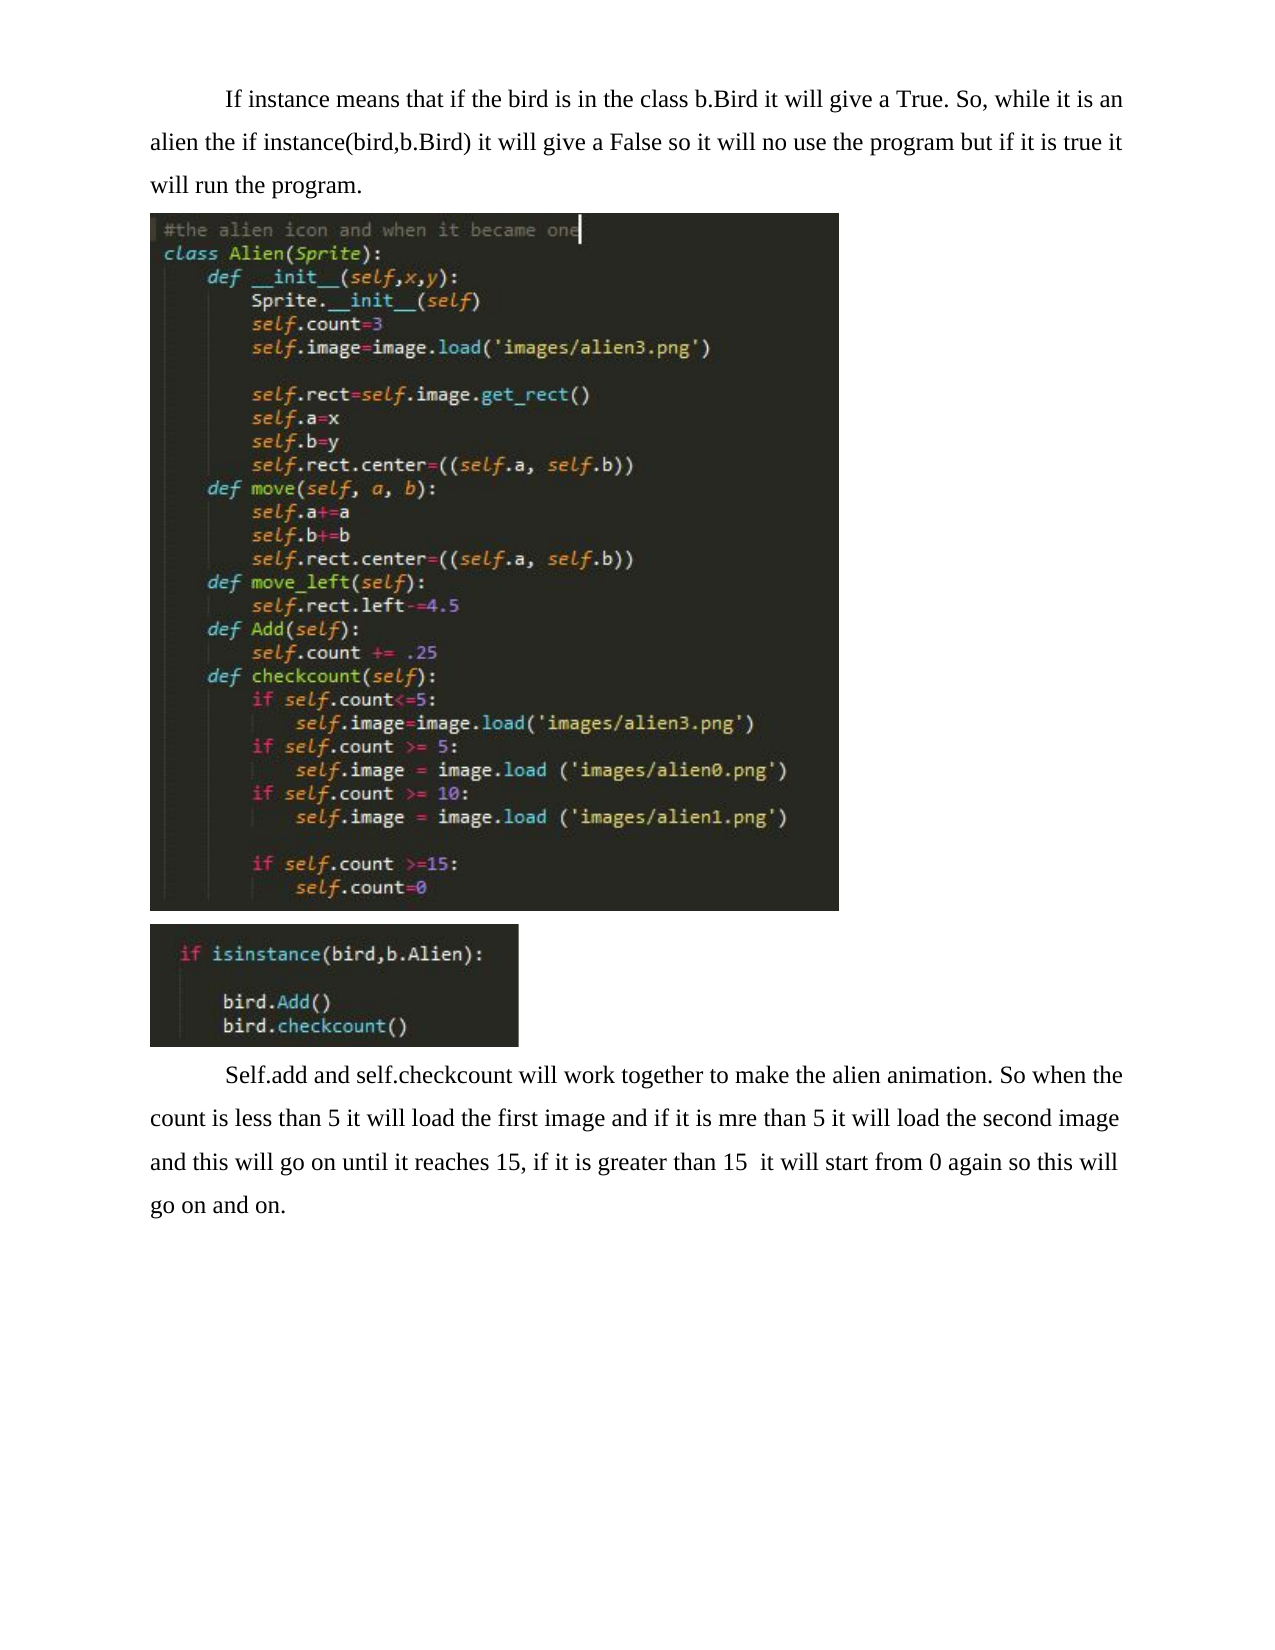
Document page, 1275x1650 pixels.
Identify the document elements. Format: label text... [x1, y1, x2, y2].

text Self.add and self.checkcount will work together to make the alien animation. So when the count is less than 5 it will load the first image and if it is mre than 5 it will load the second image and this will go on until it reaches 15, if it is greater than 15 it will start from 0 again so this will go on and on. [150, 1060, 1125, 1218]
picture [150, 213, 839, 911]
picture [150, 924, 519, 1047]
